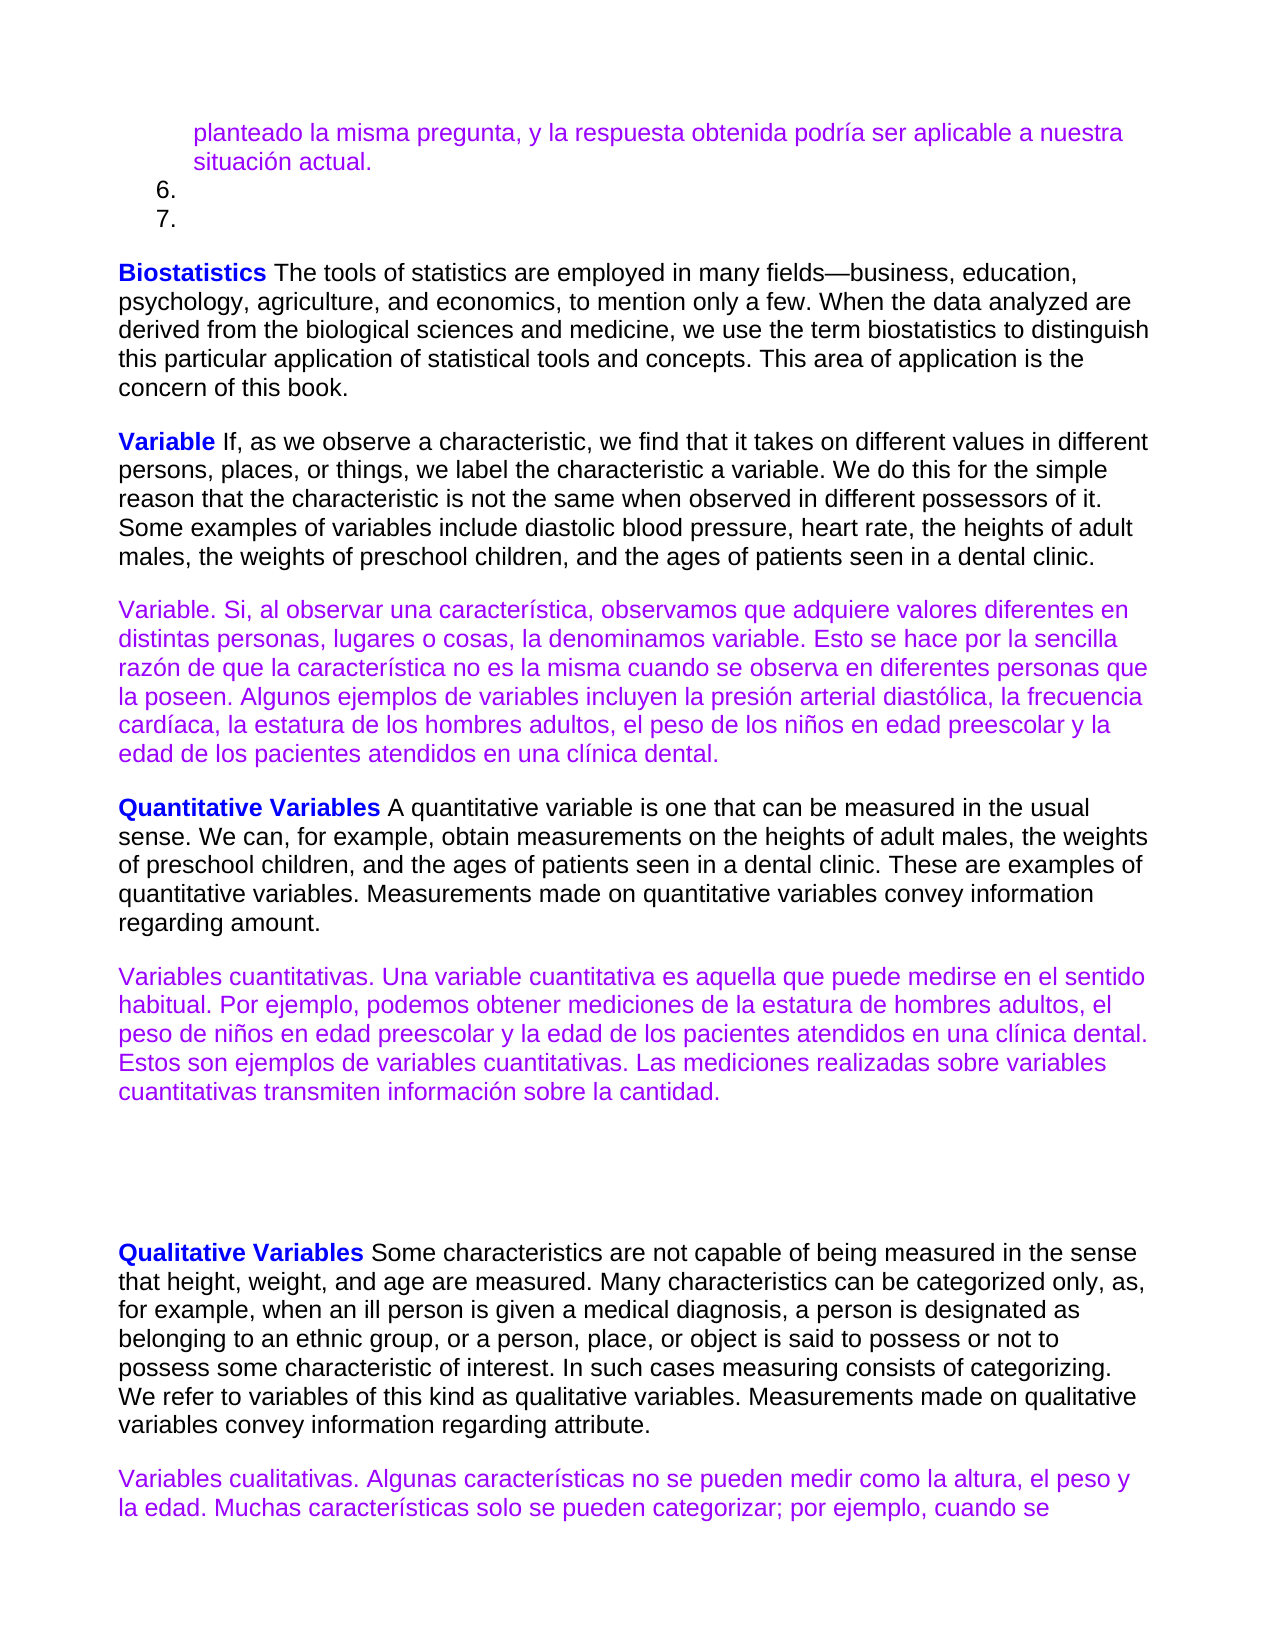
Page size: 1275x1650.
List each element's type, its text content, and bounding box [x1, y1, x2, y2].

text Quantitative Variables A quantitative variable is one that can be measured in the usual sense. We can, for example, obtain measurements on the heights of adult males, the weights of preschool children, and the ages of patients seen in a dental clinic. These are examples of quantitative variables. Measurements made on quantitative variables convey information regarding amount. [118, 793, 1157, 937]
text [118, 1464, 1157, 1522]
text Qualitative Variables Some characteristics are not capable of being measured in the sense that height, weight, and age are measured. Many characteristics can be categorized only, as, for example, when an ill person is given a medical diagnosis, a person is designated as belonging to an ethnic group, or a person, place, or object is said to possess or not to possess some characteristic of interest. In such cases measuring consists of categorizing. We refer to variables of this kind as qualitative variables. Measurements made on qualitative variables convey information regarding attribute. [118, 1238, 1157, 1439]
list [156, 118, 1157, 176]
text Variables cuantitativas. Una variable cuantitativa es aquella que puede medirse en el sentido habitual. Por ejemplo, podemos obtener mediciones de la estatura de hombres adultos, el peso de niños en edad preescolar y la edad de los pacientes atendidos en una clínica dental. Estos son ejemplos de variables cuantitativas. Las mediciones realizadas sobre variables cuantitativas transmiten información sobre la cantidad. [118, 962, 1157, 1106]
text Variable If, as we observe a characteristic, we find that it takes on different values in different persons, places, or things, we label the characteristic a variable. We do this for the simple reason that the characteristic is not the same when observed in different possessors of it. Some examples of variables include diastolic blood pressure, heart rate, the heights of adult males, the weights of preschool children, and the ages of patients seen in a dental clinic. [118, 427, 1157, 571]
text Variable. Si, al observar una característica, observamos que adquiere valores diferentes en distintas personas, lugares o cosas, la denominamos variable. Esto se hace por la sencilla razón de que la característica no es la misma cuando se observa en diferentes personas que la poseen. Algunos ejemplos de variables incluyen la presión arterial diastólica, la frecuencia cardíaca, la estatura de los hombres adultos, el peso de los niños en edad preescolar y la edad de los pacientes atendidos en una clínica dental. [118, 596, 1157, 768]
text Biostatistics The tools of statistics are employed in many fields—business, education, psychology, agriculture, and economics, to mention only a few. When the data analyzed are derived from the biological sciences and medicine, we use the term biostatistics to distinguish this particular application of statistical tools and concepts. This area of application is the concern of this book. [118, 258, 1157, 402]
